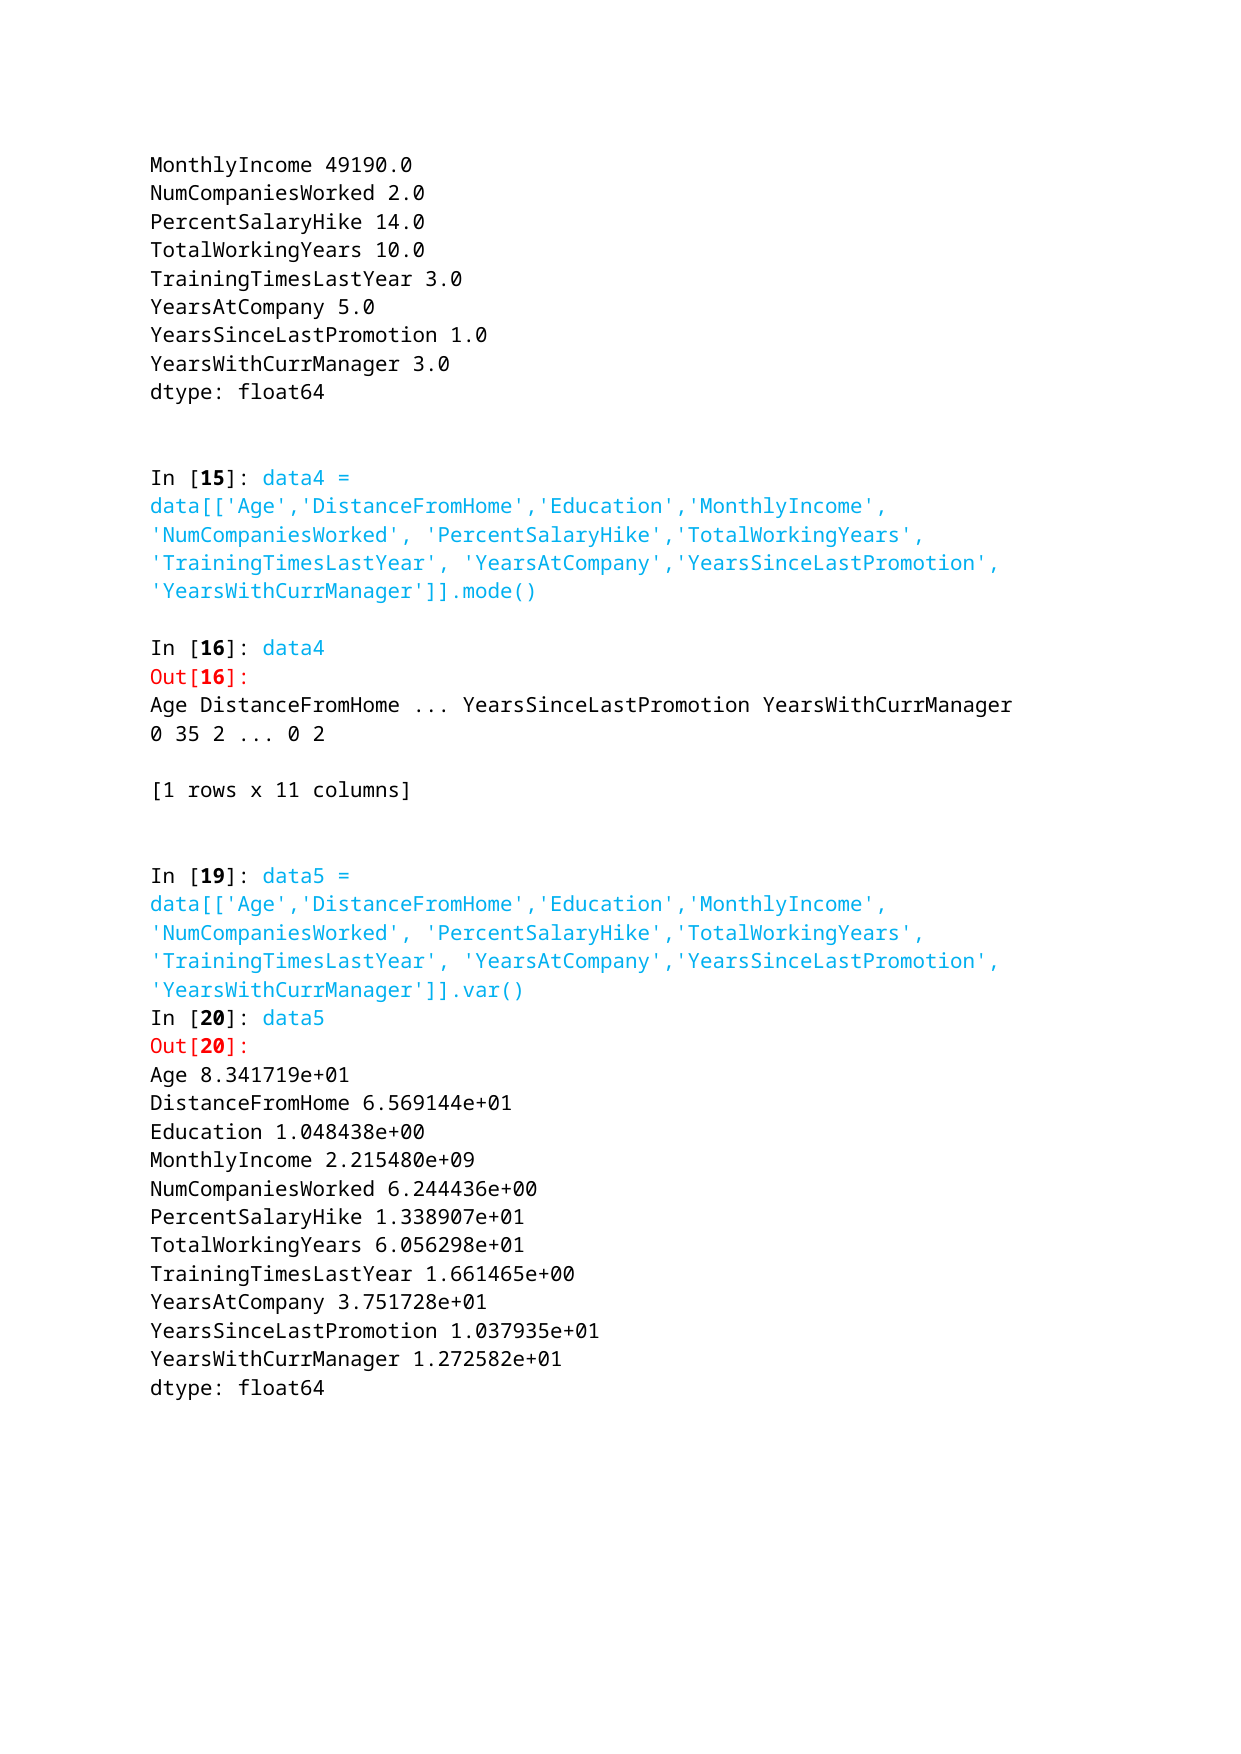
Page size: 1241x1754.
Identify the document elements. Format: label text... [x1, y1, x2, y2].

text MonthlyIncome 49190.0 [150, 150, 1090, 178]
text 0 35 2 ... 0 2 [150, 719, 1090, 747]
text TotalWorkingYears 10.0 [150, 235, 1090, 264]
text YearsAtCompany 5.0 [150, 292, 1090, 321]
text NumCompaniesWorked 6.244436e+00 [150, 1174, 1090, 1202]
text Out[16]: [150, 662, 1090, 690]
text In [15]: data4 = data[['Age','DistanceFromHome','Education','MonthlyIncome', 'NumCompaniesWorked', 'PercentSalaryHike','TotalWorkingYears', 'TrainingTimesLastYear', 'YearsAtCompany','YearsSinceLastPromotion', 'YearsWithCurrManager']].mode() [150, 463, 1090, 605]
text YearsAtCompany 3.751728e+01 [150, 1287, 1090, 1316]
text PercentSalaryHike 1.338907e+01 [150, 1202, 1090, 1231]
text In [19]: data5 = data[['Age','DistanceFromHome','Education','MonthlyIncome', 'NumCompaniesWorked', 'PercentSalaryHike','TotalWorkingYears', 'TrainingTimesLastYear', 'YearsAtCompany','YearsSinceLastPromotion', 'YearsWithCurrManager']].var() [150, 861, 1090, 1003]
text TrainingTimesLastYear 3.0 [150, 264, 1090, 292]
text Age 8.341719e+01 [150, 1060, 1090, 1088]
text YearsWithCurrManager 3.0 [150, 349, 1090, 377]
text dtype: float64 [150, 1373, 1090, 1401]
text MonthlyIncome 2.215480e+09 [150, 1145, 1090, 1174]
text Out[20]: [150, 1032, 1090, 1060]
text YearsSinceLastPromotion 1.037935e+01 [150, 1316, 1090, 1344]
text Education 1.048438e+00 [150, 1117, 1090, 1145]
text In [16]: data4 [150, 633, 1090, 662]
text NumCompaniesWorked 2.0 [150, 178, 1090, 207]
text DistanceFromHome 6.569144e+01 [150, 1088, 1090, 1117]
text YearsWithCurrManager 1.272582e+01 [150, 1344, 1090, 1373]
text TrainingTimesLastYear 1.661465e+00 [150, 1259, 1090, 1287]
text Age DistanceFromHome ... YearsSinceLastPromotion YearsWithCurrManager [150, 690, 1090, 719]
text dtype: float64 [150, 377, 1090, 406]
text [1 rows x 11 columns] [150, 776, 1090, 804]
text In [20]: data5 [150, 1003, 1090, 1032]
text TotalWorkingYears 6.056298e+01 [150, 1231, 1090, 1259]
text YearsSinceLastPromotion 1.0 [150, 321, 1090, 349]
text PercentSalaryHike 14.0 [150, 207, 1090, 235]
